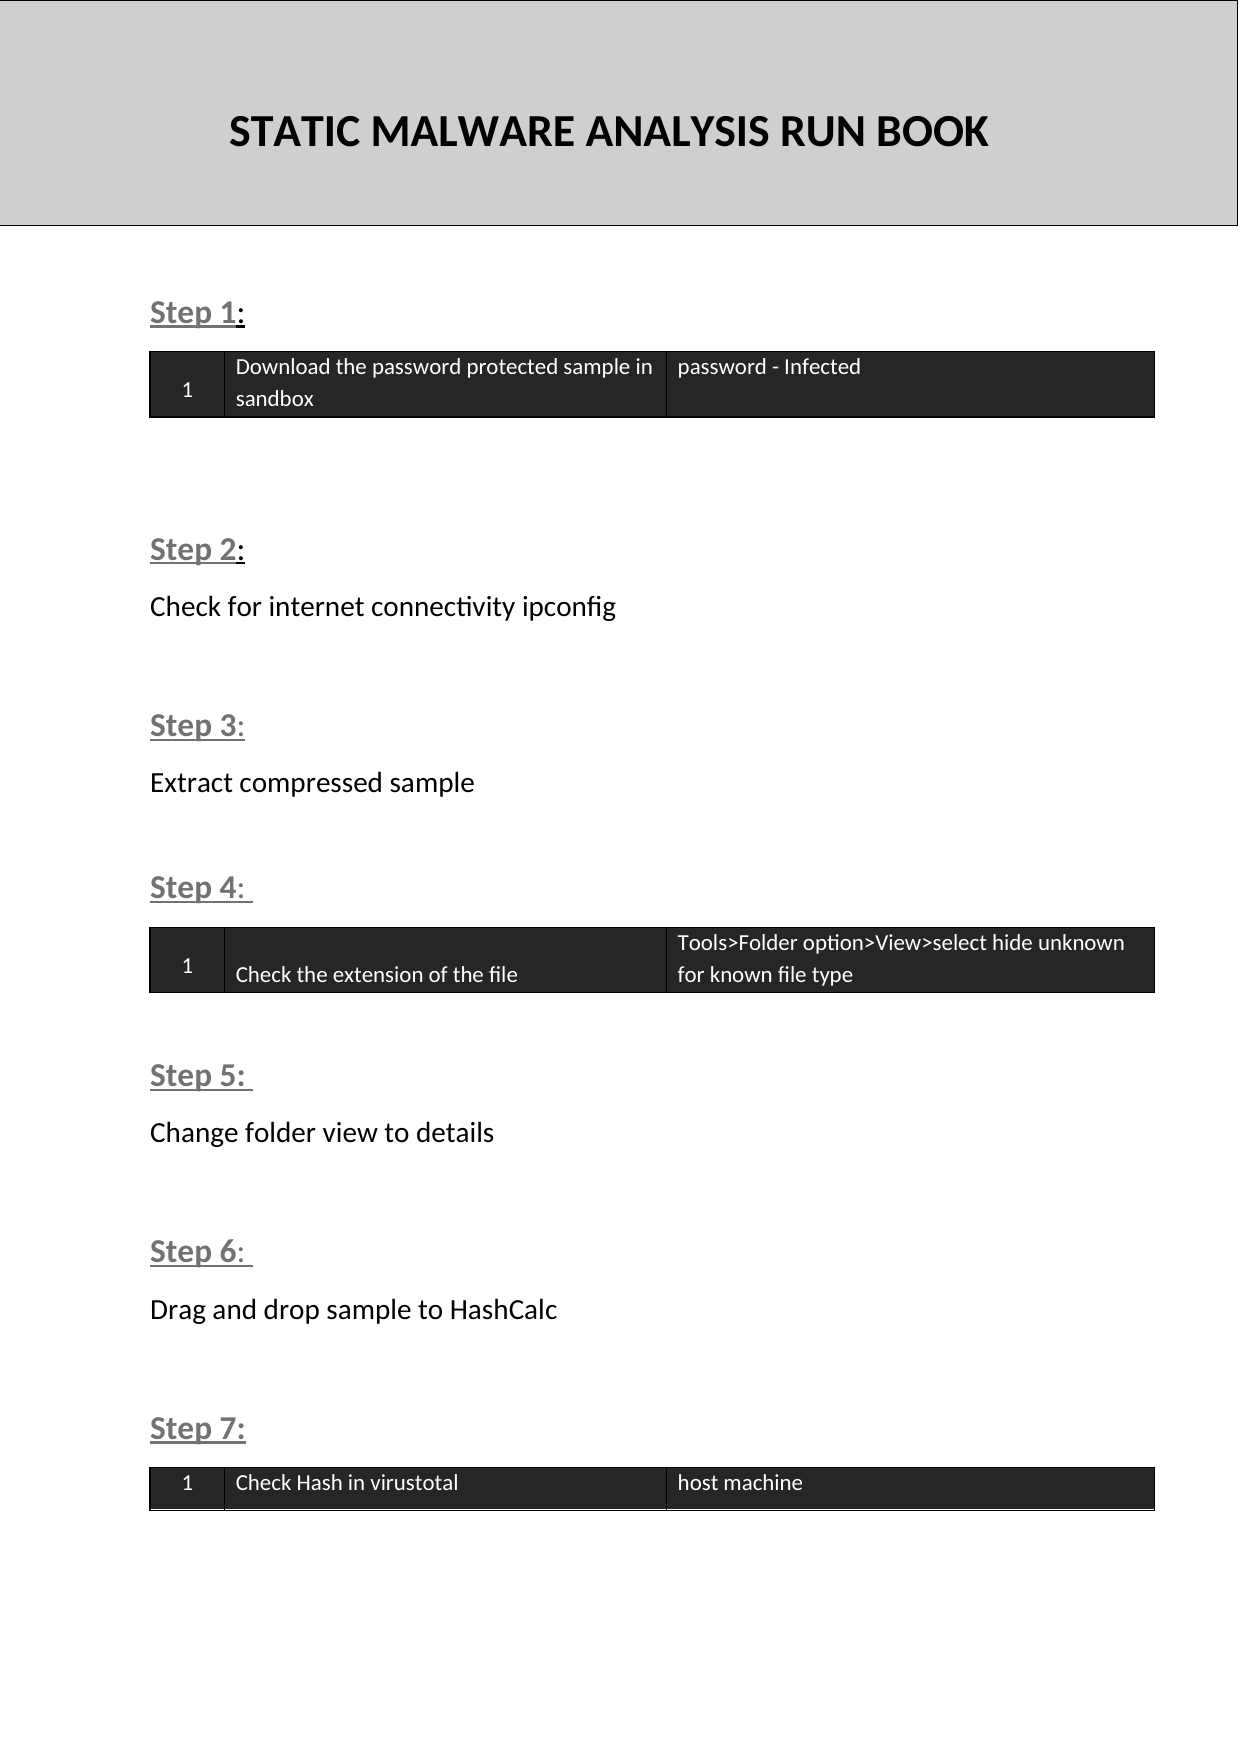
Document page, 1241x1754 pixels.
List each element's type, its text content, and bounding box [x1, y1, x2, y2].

text Extract compressed sample [150, 764, 1090, 800]
text Change folder view to details [150, 1114, 1090, 1150]
text Drag and drop sample to HashCalc [150, 1291, 1090, 1327]
text Step 7: [150, 1407, 1090, 1447]
table_header Download the password protected sample in sandbox [225, 352, 666, 416]
table_header password - Infected [667, 352, 1154, 416]
text Check for internet connectivity ipconfig [150, 588, 1090, 624]
table_header 1 [151, 928, 224, 992]
text Step 6: [150, 1230, 1090, 1271]
table_header Tools>Folder option>View>select hide unknown for known file type [667, 928, 1154, 992]
text Step 3: [150, 704, 1090, 745]
text Step 5: [150, 1054, 1090, 1095]
table_header 1 [151, 352, 224, 416]
table_header host machine [667, 1468, 1154, 1509]
table_header Check Hash in virustotal [225, 1468, 666, 1509]
text Step 2: [150, 528, 1090, 568]
text Step 4: [150, 867, 1090, 907]
table_header Check the extension of the file [225, 928, 666, 992]
table_header 1 [151, 1468, 224, 1509]
text Step 1: [150, 291, 1090, 331]
